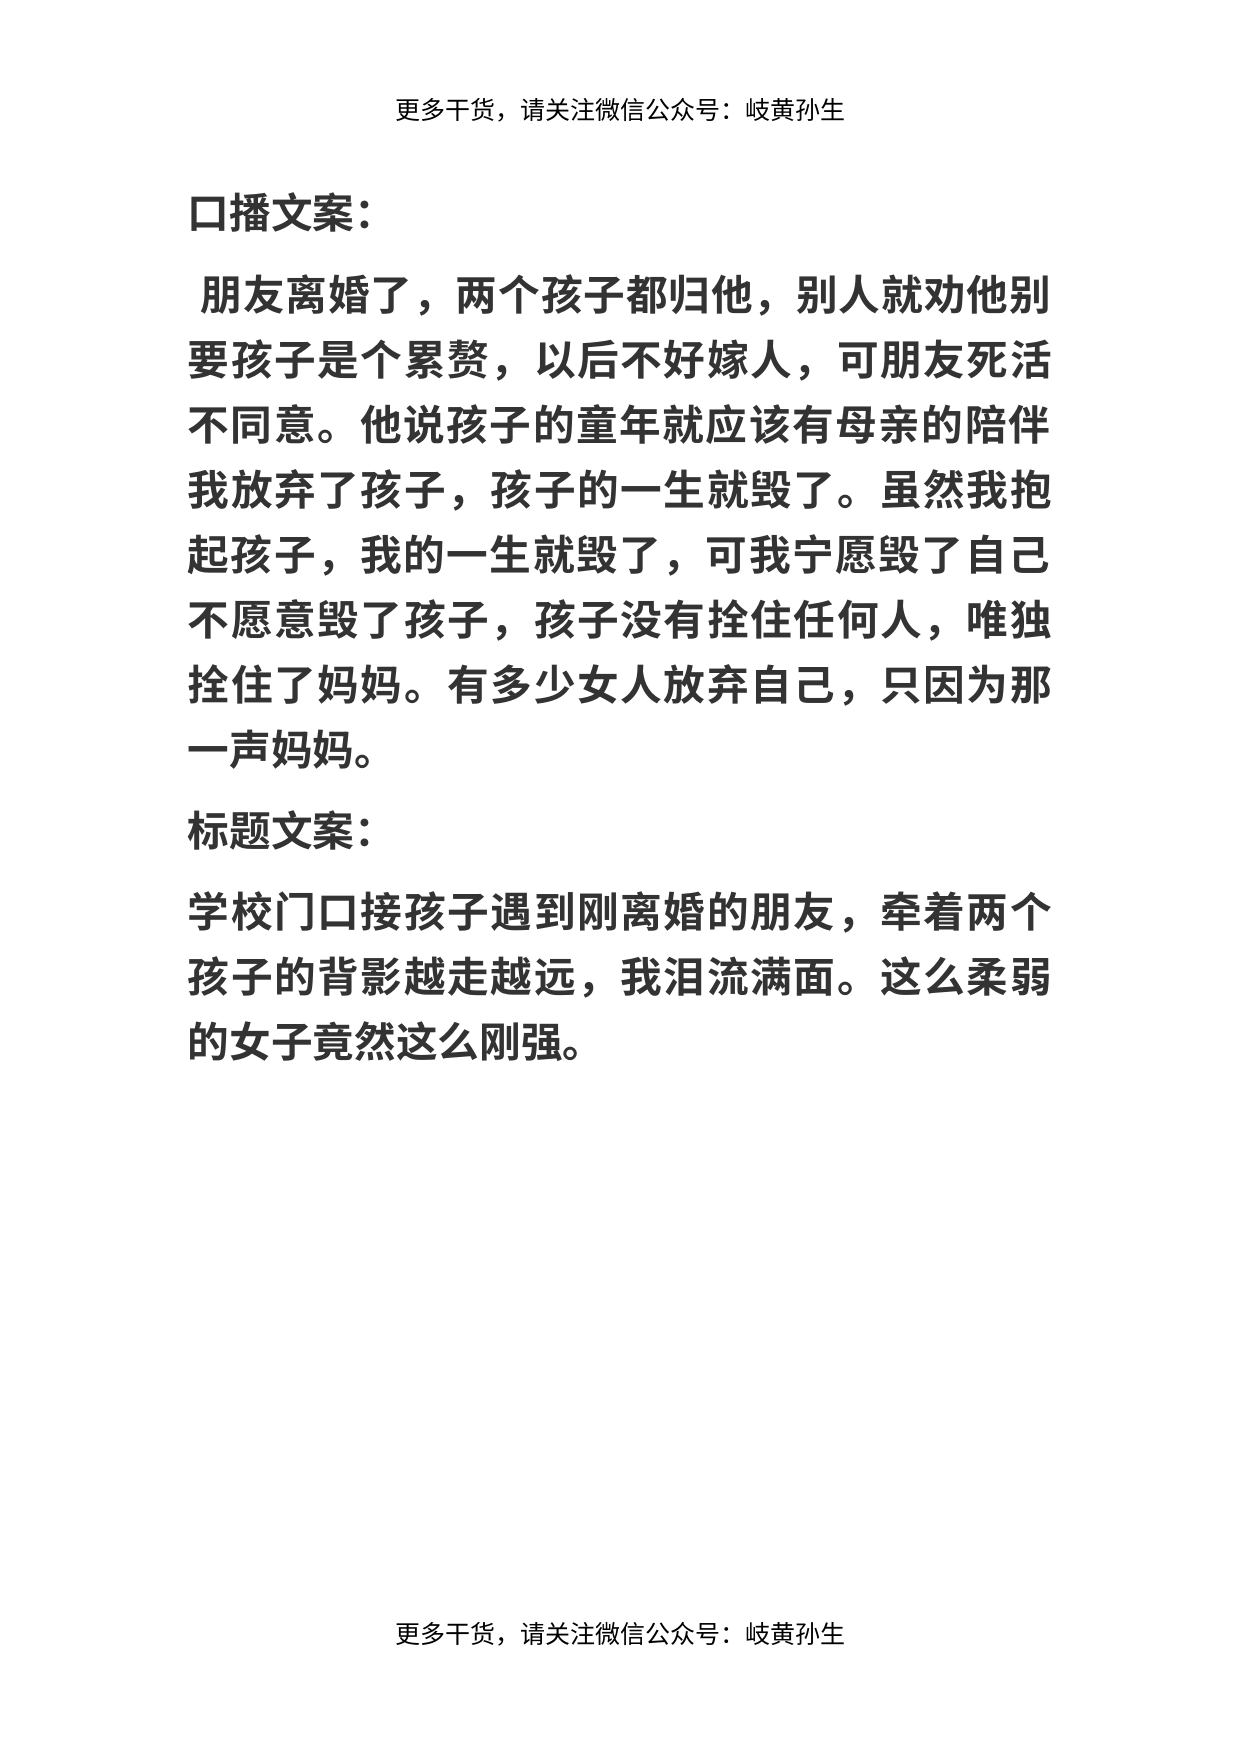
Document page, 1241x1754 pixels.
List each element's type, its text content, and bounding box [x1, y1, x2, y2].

text 口播文案： [187, 178, 1053, 243]
text 标题文案： [187, 796, 1053, 861]
text 朋友离婚了，两个孩子都归他，别人就劝他别要孩子是个累赘，以后不好嫁人，可朋友死活不同意。他说孩子的童年就应该有母亲的陪伴。我放弃了孩子，孩子的一生就毁了。虽然我抱起孩子，我的一生就毁了，可我宁愿毁了自己，不愿意毁了孩子，孩子没有拴住任何人，唯独拴住了妈妈。有多少女人放弃自己，只因为那一声妈妈。 [187, 259, 1053, 779]
text 学校门口接孩子遇到刚离婚的朋友，牵着两个孩子的背影越走越远，我泪流满面。这么柔弱的女子竟然这么刚强。 [187, 877, 1053, 1072]
